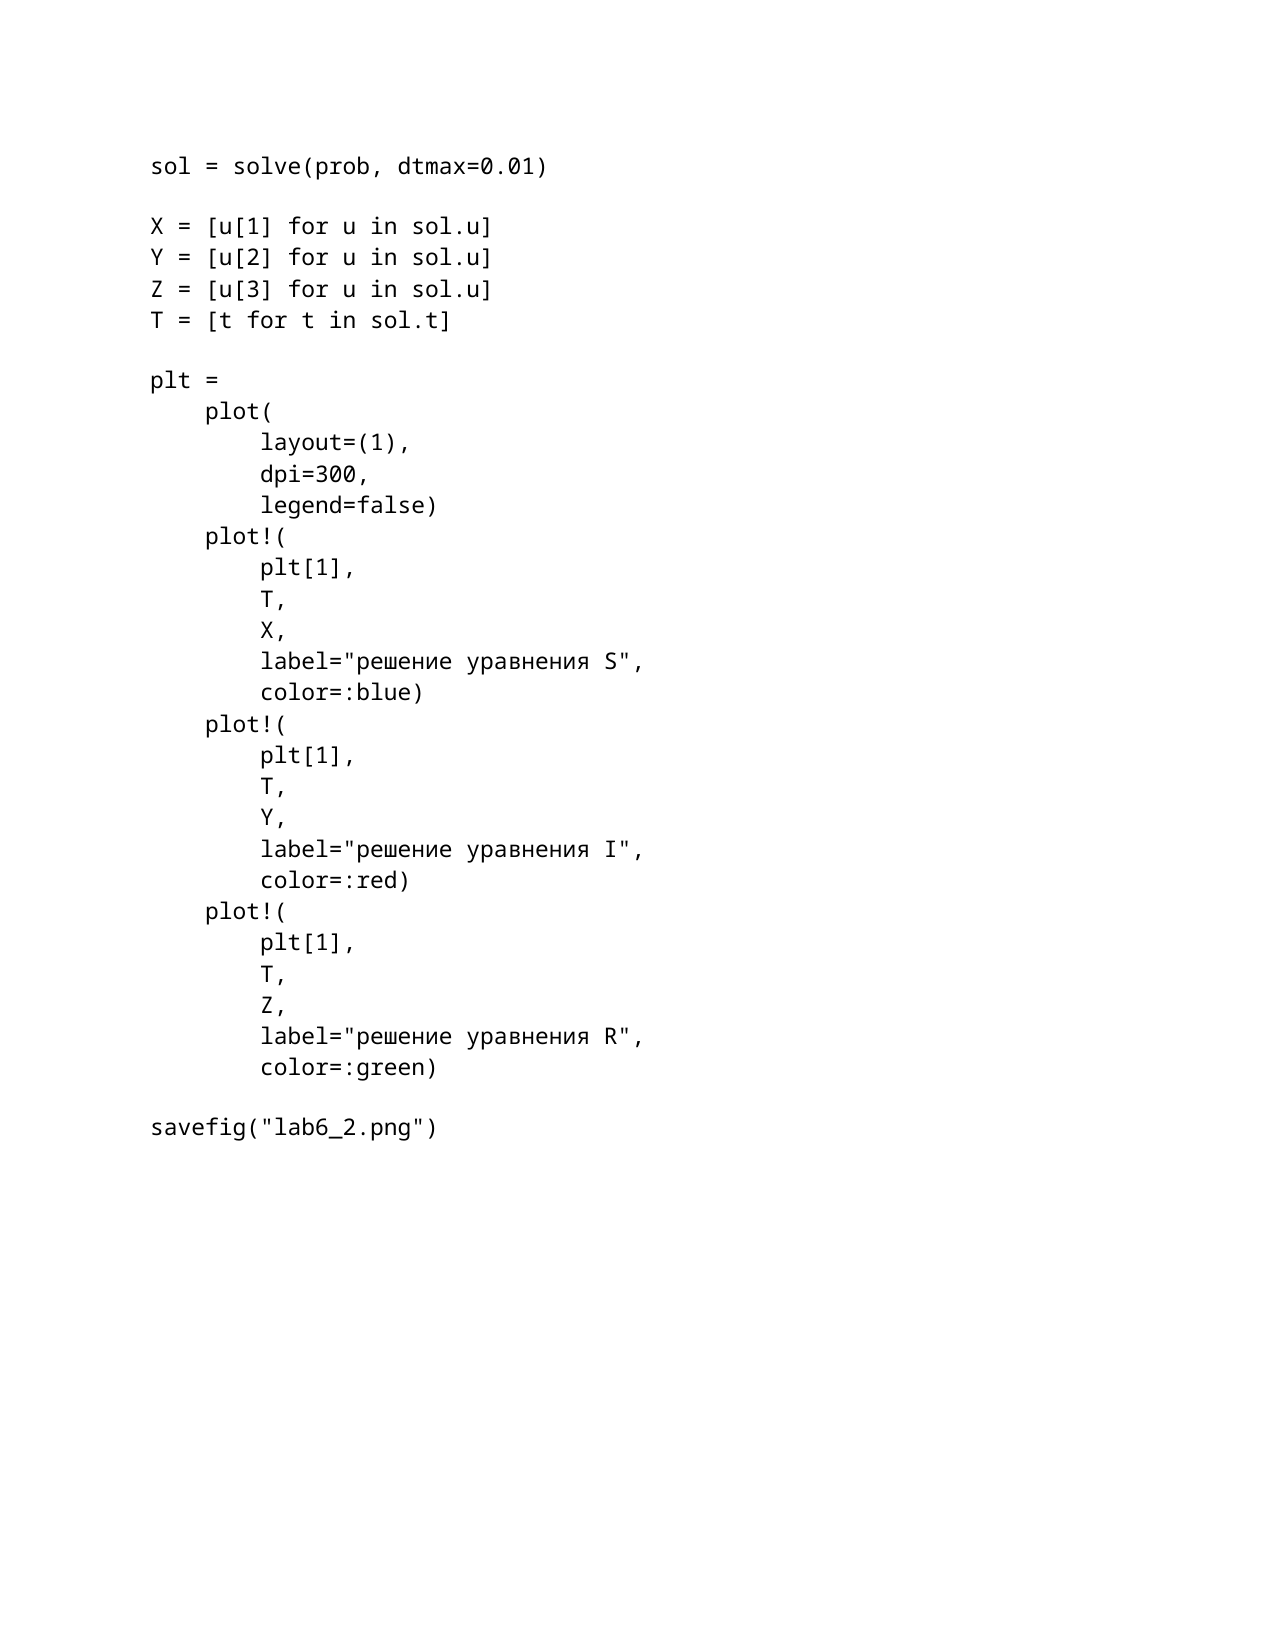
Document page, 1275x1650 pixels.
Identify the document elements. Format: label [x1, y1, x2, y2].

text [150, 150, 1125, 1142]
